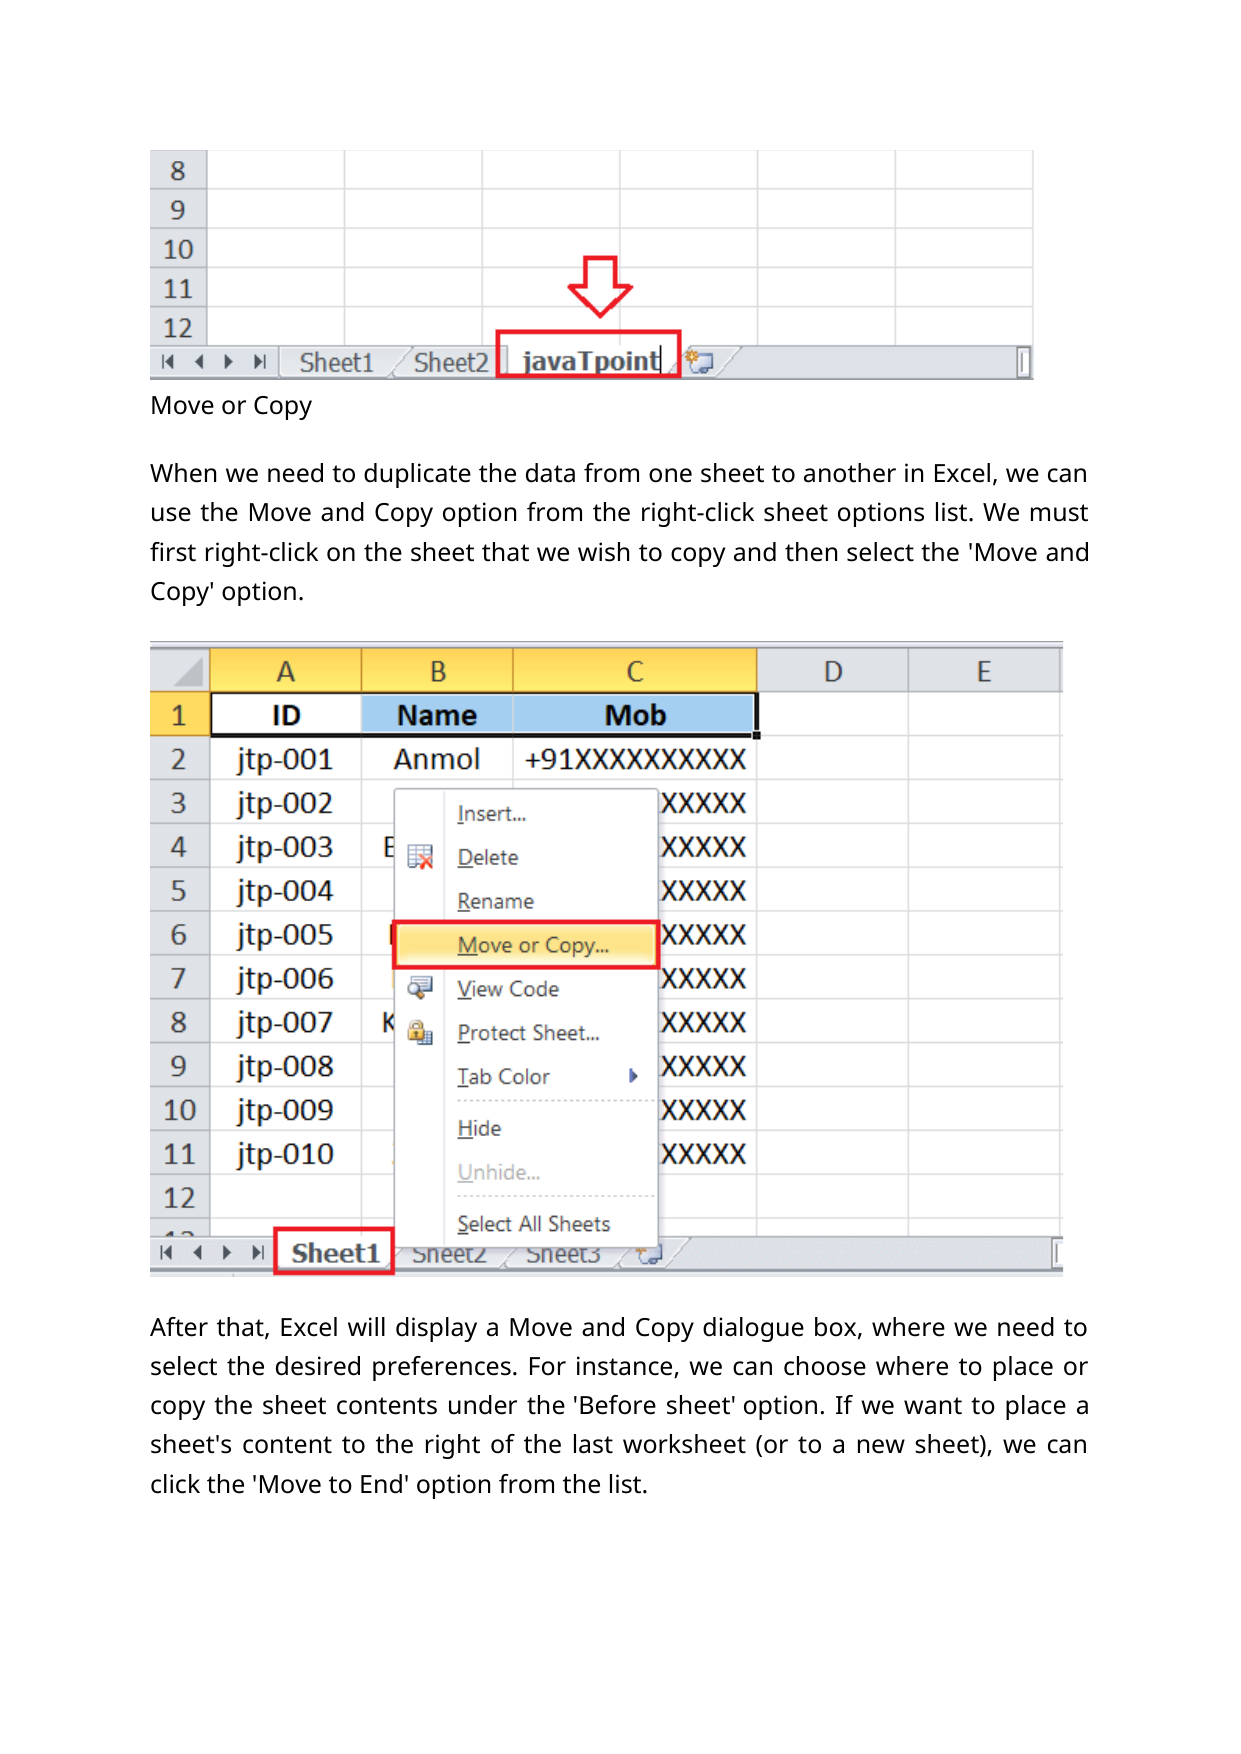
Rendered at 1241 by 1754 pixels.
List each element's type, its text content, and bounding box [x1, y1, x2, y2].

text After that, Excel will display a Move and Copy dialogue box, where we need to select the desired preferences. For instance, we can choose where to place or copy the sheet contents under the 'Before sheet' option. If we want to place a sheet's content to the right of the last worksheet (or to a new sheet), we can click the 'Move to End' option from the list. [150, 1309, 1090, 1500]
picture [150, 641, 1064, 1277]
picture [150, 150, 1034, 380]
text When we need to duplicate the data from one sheet to another in Excel, we can use the Move and Copy option from the right-click sheet options list. We must first right-click on the sheet that we wish to copy and then select the 'Move and Copy' option. [150, 456, 1090, 607]
subtitle Move or Copy [150, 387, 1090, 422]
